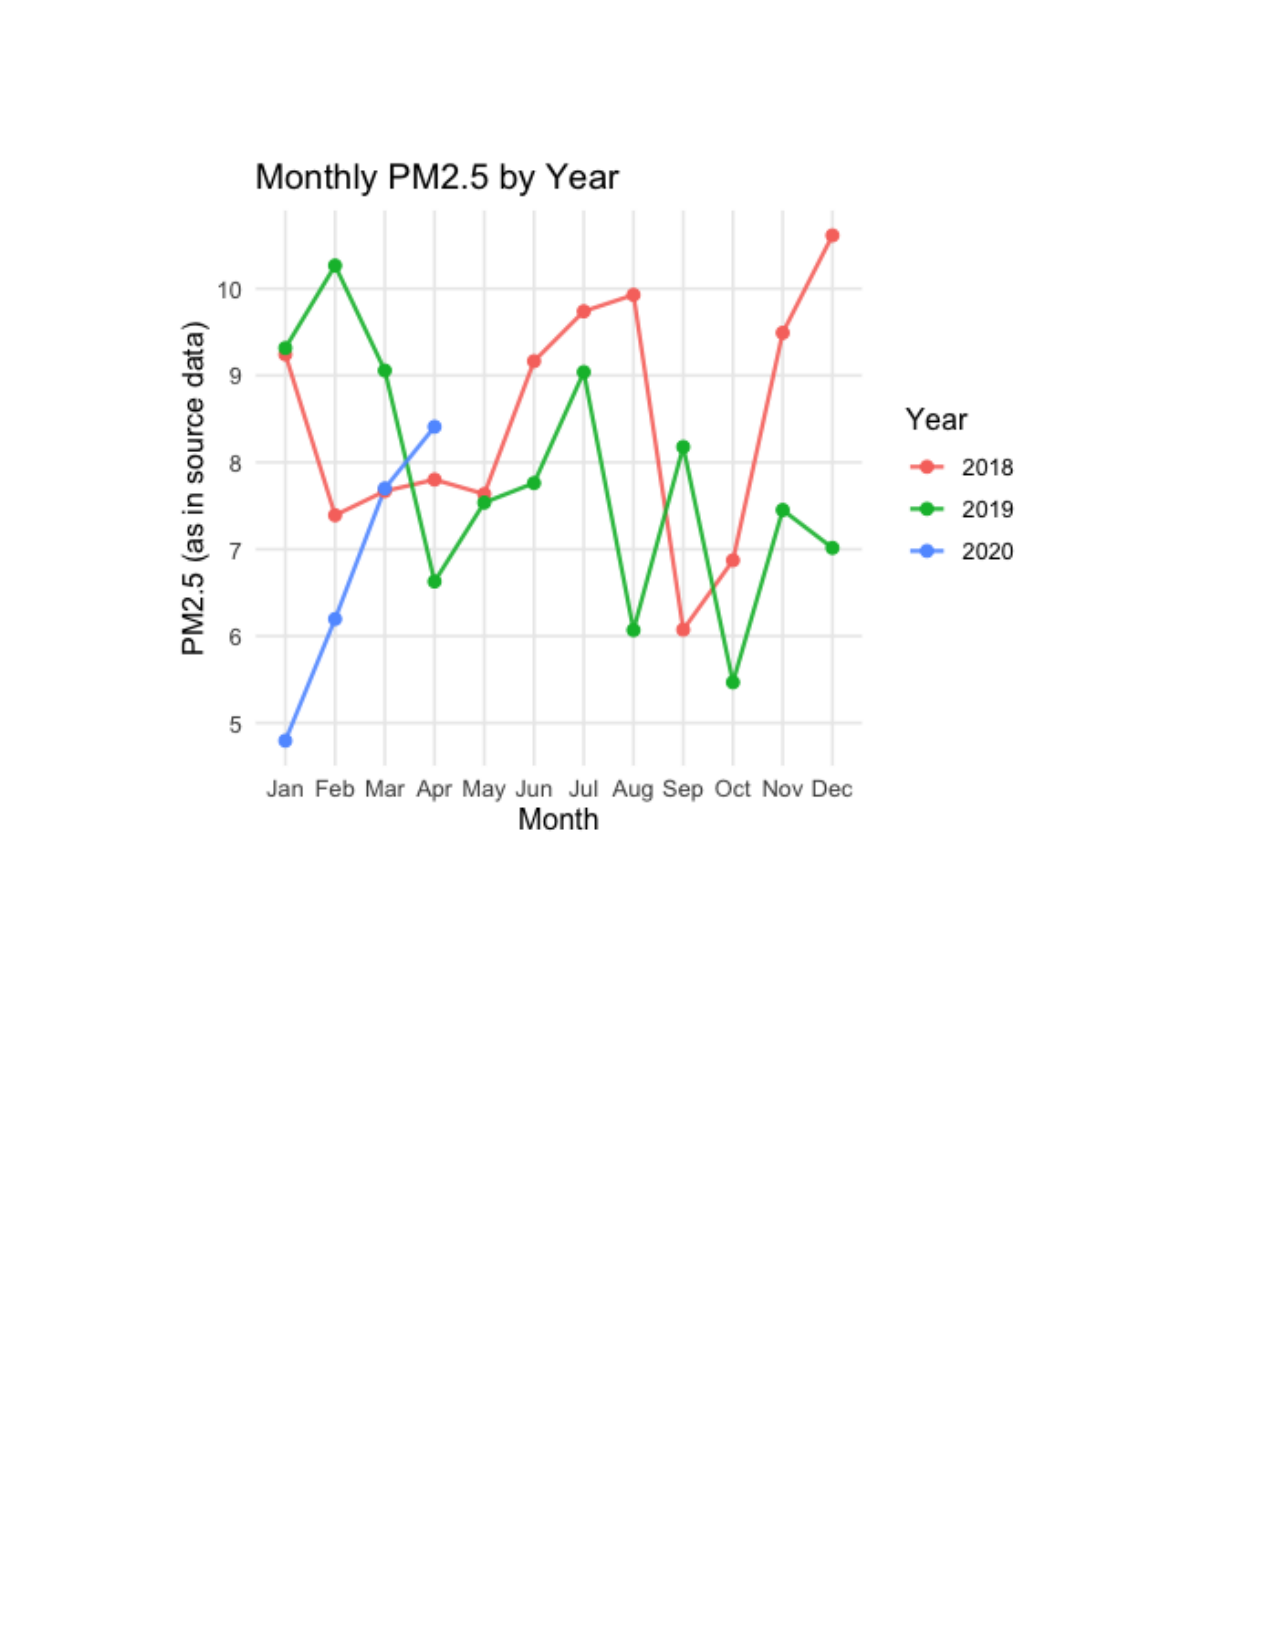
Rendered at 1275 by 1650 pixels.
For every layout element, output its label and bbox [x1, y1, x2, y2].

picture [168, 150, 1044, 850]
